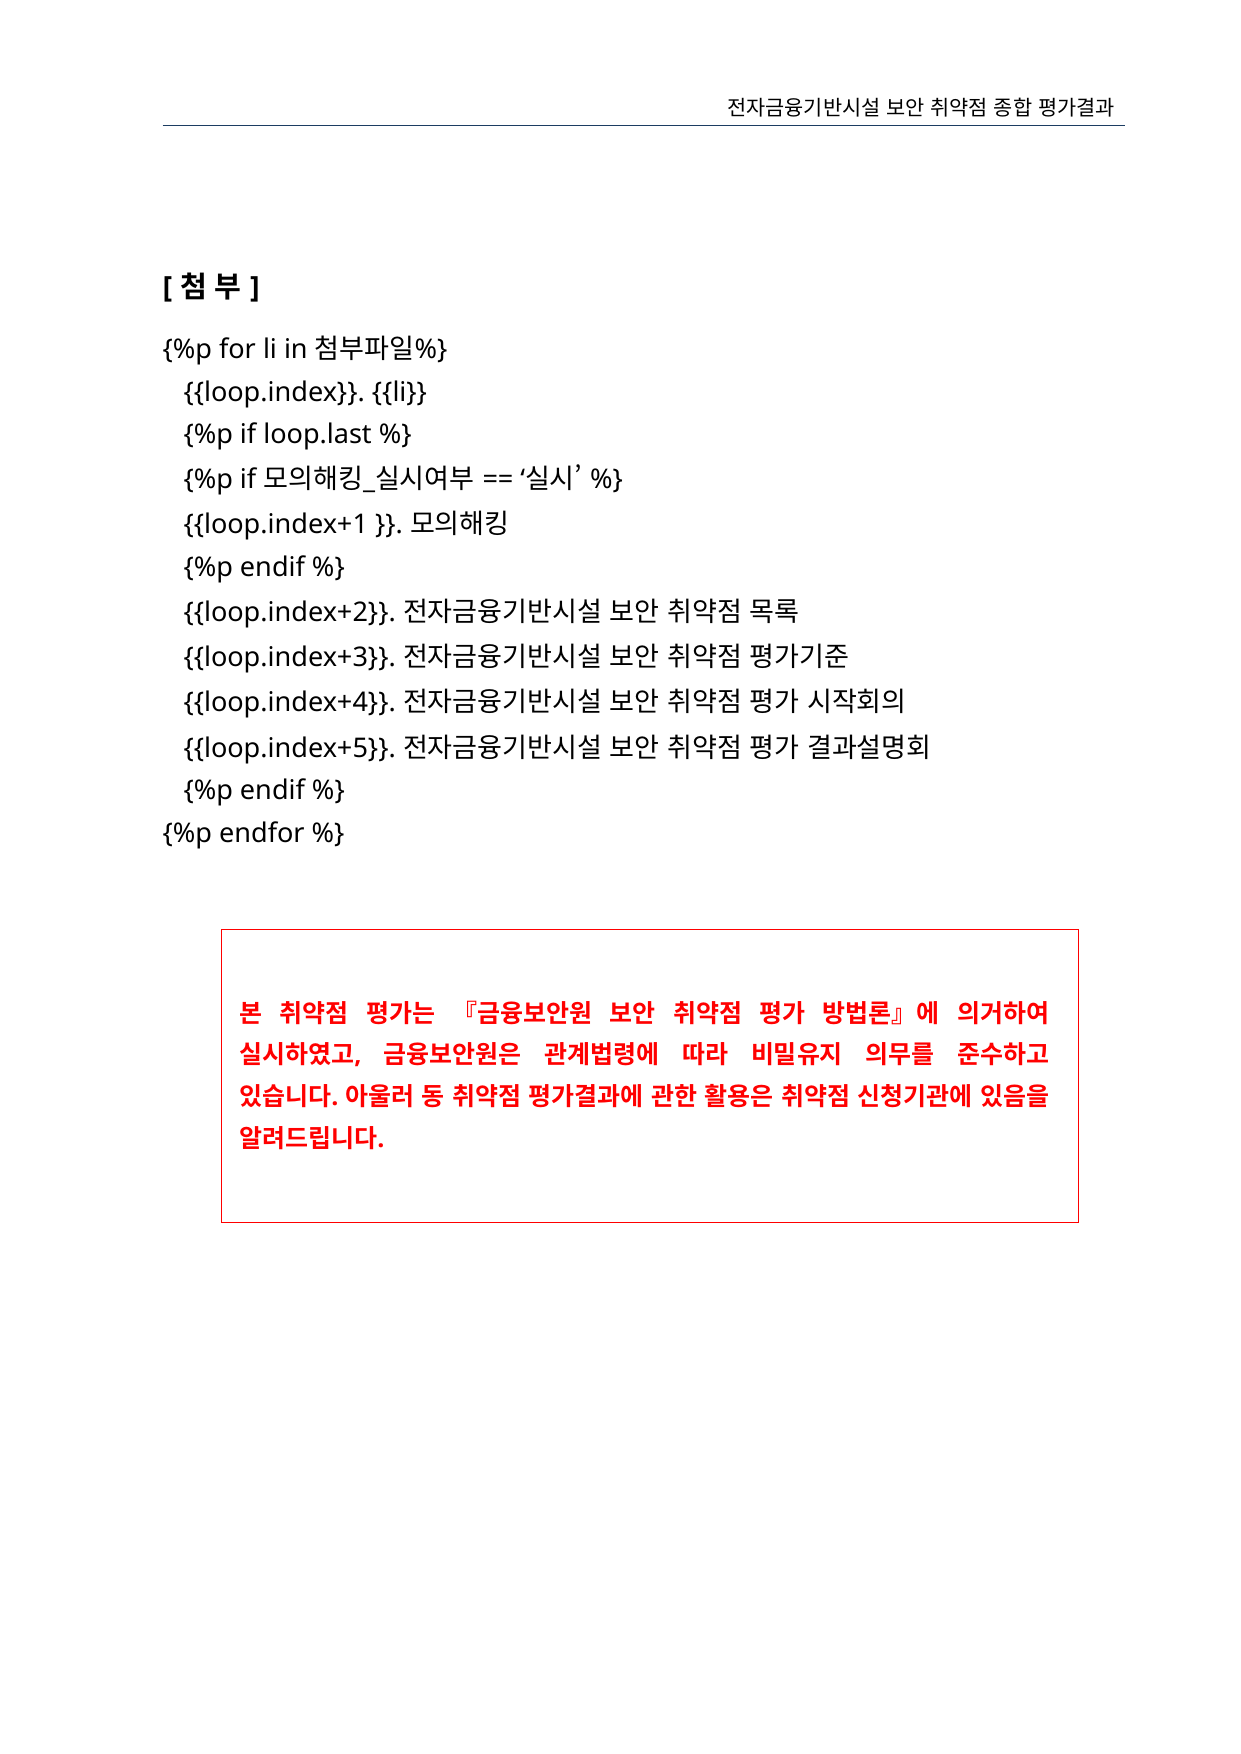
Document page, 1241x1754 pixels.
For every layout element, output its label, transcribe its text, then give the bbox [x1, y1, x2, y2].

text [ 첨 부 ] [162, 201, 1137, 306]
text {%p endfor %} [162, 813, 1137, 850]
text {%p endif %} [183, 547, 1137, 584]
text {{loop.index+5}}. 전자금융기반시설 보안 취약점 평가 결과설명회 [183, 726, 1137, 765]
text {{loop.index}}. {{li}} [183, 372, 1137, 409]
text {%p for li in 첨부파일%} [162, 327, 1137, 366]
text {%p if loop.last %} [183, 415, 1137, 452]
text {{loop.index+3}}. 전자금융기반시설 보안 취약점 평가기준 [183, 635, 1137, 674]
text {{loop.index+2}}. 전자금융기반시설 보안 취약점 목록 [183, 590, 1137, 629]
text {%p if 모의해킹_실시여부 == ‘실시’ %} [183, 457, 1137, 496]
text {{loop.index+4}}. 전자금융기반시설 보안 취약점 평가 시작회의 [183, 680, 1137, 720]
table_header 본 취약점 평가는 『금융보안원 보안 취약점 평가 방법론』에 의거하여 실시하였고, 금융보안원은 관계법령에 따라 비밀유지 의무를 준수하고 있습니다. 아울러 동 취약점 평가결과에 관한 활용은 취약점 신청기관에 있음을 알려드립니다. [222, 930, 1078, 1222]
text {%p endif %} [183, 771, 1137, 808]
text {{loop.index+1 }}. 모의해킹 [183, 502, 1137, 542]
